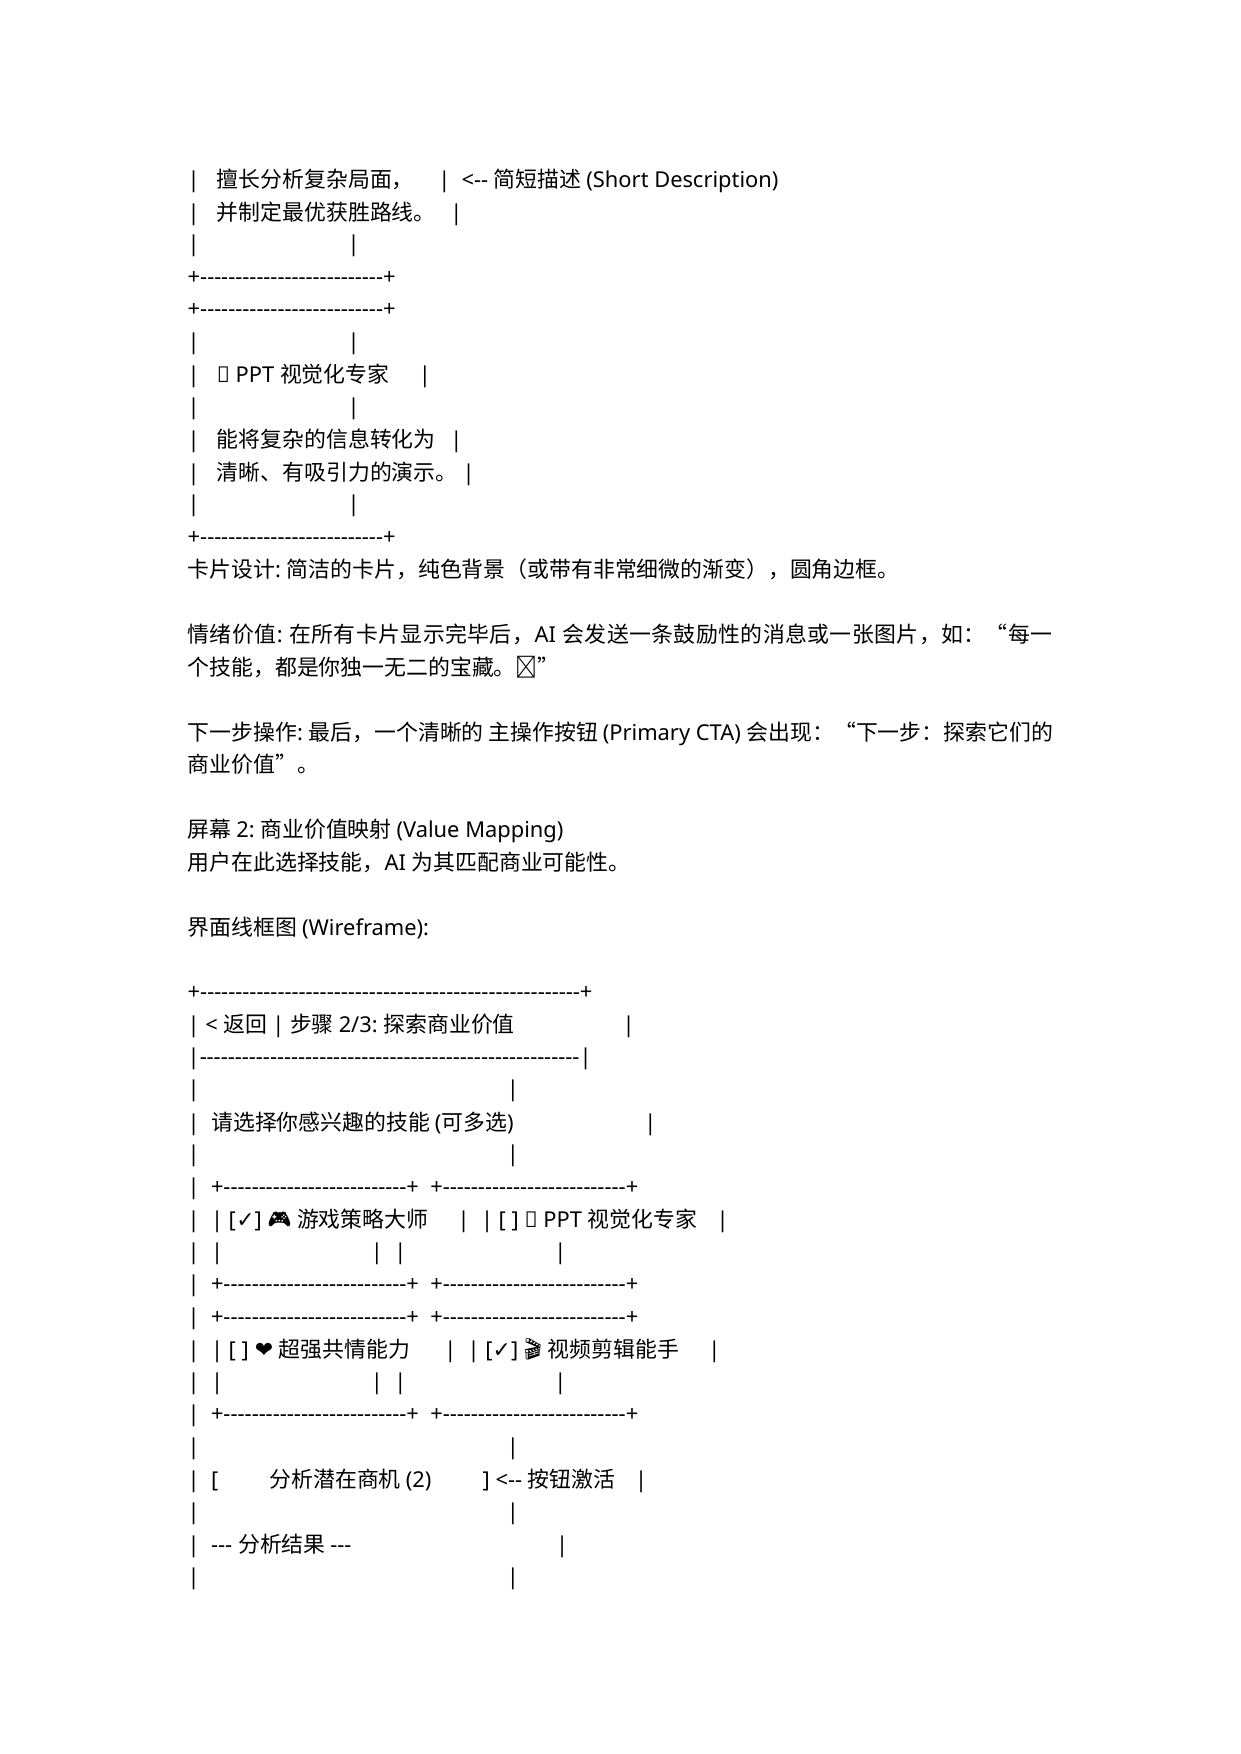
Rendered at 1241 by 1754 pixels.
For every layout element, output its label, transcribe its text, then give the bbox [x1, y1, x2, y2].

text | 📝 PPT 视觉化专家 | [187, 357, 1053, 389]
text | 擅长分析复杂局面， | <-- 简短描述 (Short Description) [187, 162, 1053, 194]
text 情绪价值: 在所有卡片显示完毕后，AI 会发送一条鼓励性的消息或一张图片，如：“每一个技能，都是你独一无二的宝藏。✨” [187, 617, 1053, 682]
text | | [187, 1137, 1053, 1169]
text | | [✓] 🎮 游戏策略大师 | | [ ] 📝 PPT 视觉化专家 | [187, 1202, 1053, 1234]
text | +--------------------------+ +--------------------------+ [187, 1169, 1053, 1202]
text | < 返回 | 步骤 2/3: 探索商业价值 | [187, 1007, 1053, 1039]
text | | [187, 389, 1053, 422]
text +--------------------------+ [187, 519, 1053, 552]
text | +--------------------------+ +--------------------------+ [187, 1299, 1053, 1332]
text +------------------------------------------------------+ [187, 974, 1053, 1007]
text +--------------------------+ [187, 259, 1053, 292]
text |------------------------------------------------------| [187, 1039, 1053, 1072]
text | | [187, 1494, 1053, 1527]
text +--------------------------+ [187, 292, 1053, 324]
text | 能将复杂的信息转化为 | [187, 422, 1053, 454]
text | | [187, 324, 1053, 357]
text | [ 分析潜在商机 (2) ] <-- 按钮激活 | [187, 1462, 1053, 1494]
text | 并制定最优获胜路线。 | [187, 194, 1053, 227]
text | +--------------------------+ +--------------------------+ [187, 1397, 1053, 1429]
text 用户在此选择技能，AI 为其匹配商业可能性。 [187, 844, 1053, 877]
text | | [187, 227, 1053, 259]
text | 请选择你感兴趣的技能 (可多选) | [187, 1104, 1053, 1137]
text | | [187, 1429, 1053, 1462]
text 下一步操作: 最后，一个清晰的 主操作按钮 (Primary CTA) 会出现：“下一步：探索它们的商业价值”。 [187, 714, 1053, 779]
text | | [187, 1072, 1053, 1104]
text 界面线框图 (Wireframe): [187, 909, 1053, 942]
text | | | | | [187, 1364, 1053, 1397]
text | | | | | [187, 1234, 1053, 1267]
text | | [ ] ❤️ 超强共情能力 | | [✓] 🎬 视频剪辑能手 | [187, 1332, 1053, 1364]
text | --- 分析结果 --- | [187, 1527, 1053, 1559]
text | | [187, 487, 1053, 519]
text | | [187, 1559, 1053, 1592]
text 屏幕 2: 商业价值映射 (Value Mapping) [187, 812, 1053, 844]
text | 清晰、有吸引力的演示。 | [187, 454, 1053, 487]
text 卡片设计: 简洁的卡片，纯色背景（或带有非常细微的渐变），圆角边框。 [187, 552, 1053, 584]
text | +--------------------------+ +--------------------------+ [187, 1267, 1053, 1299]
